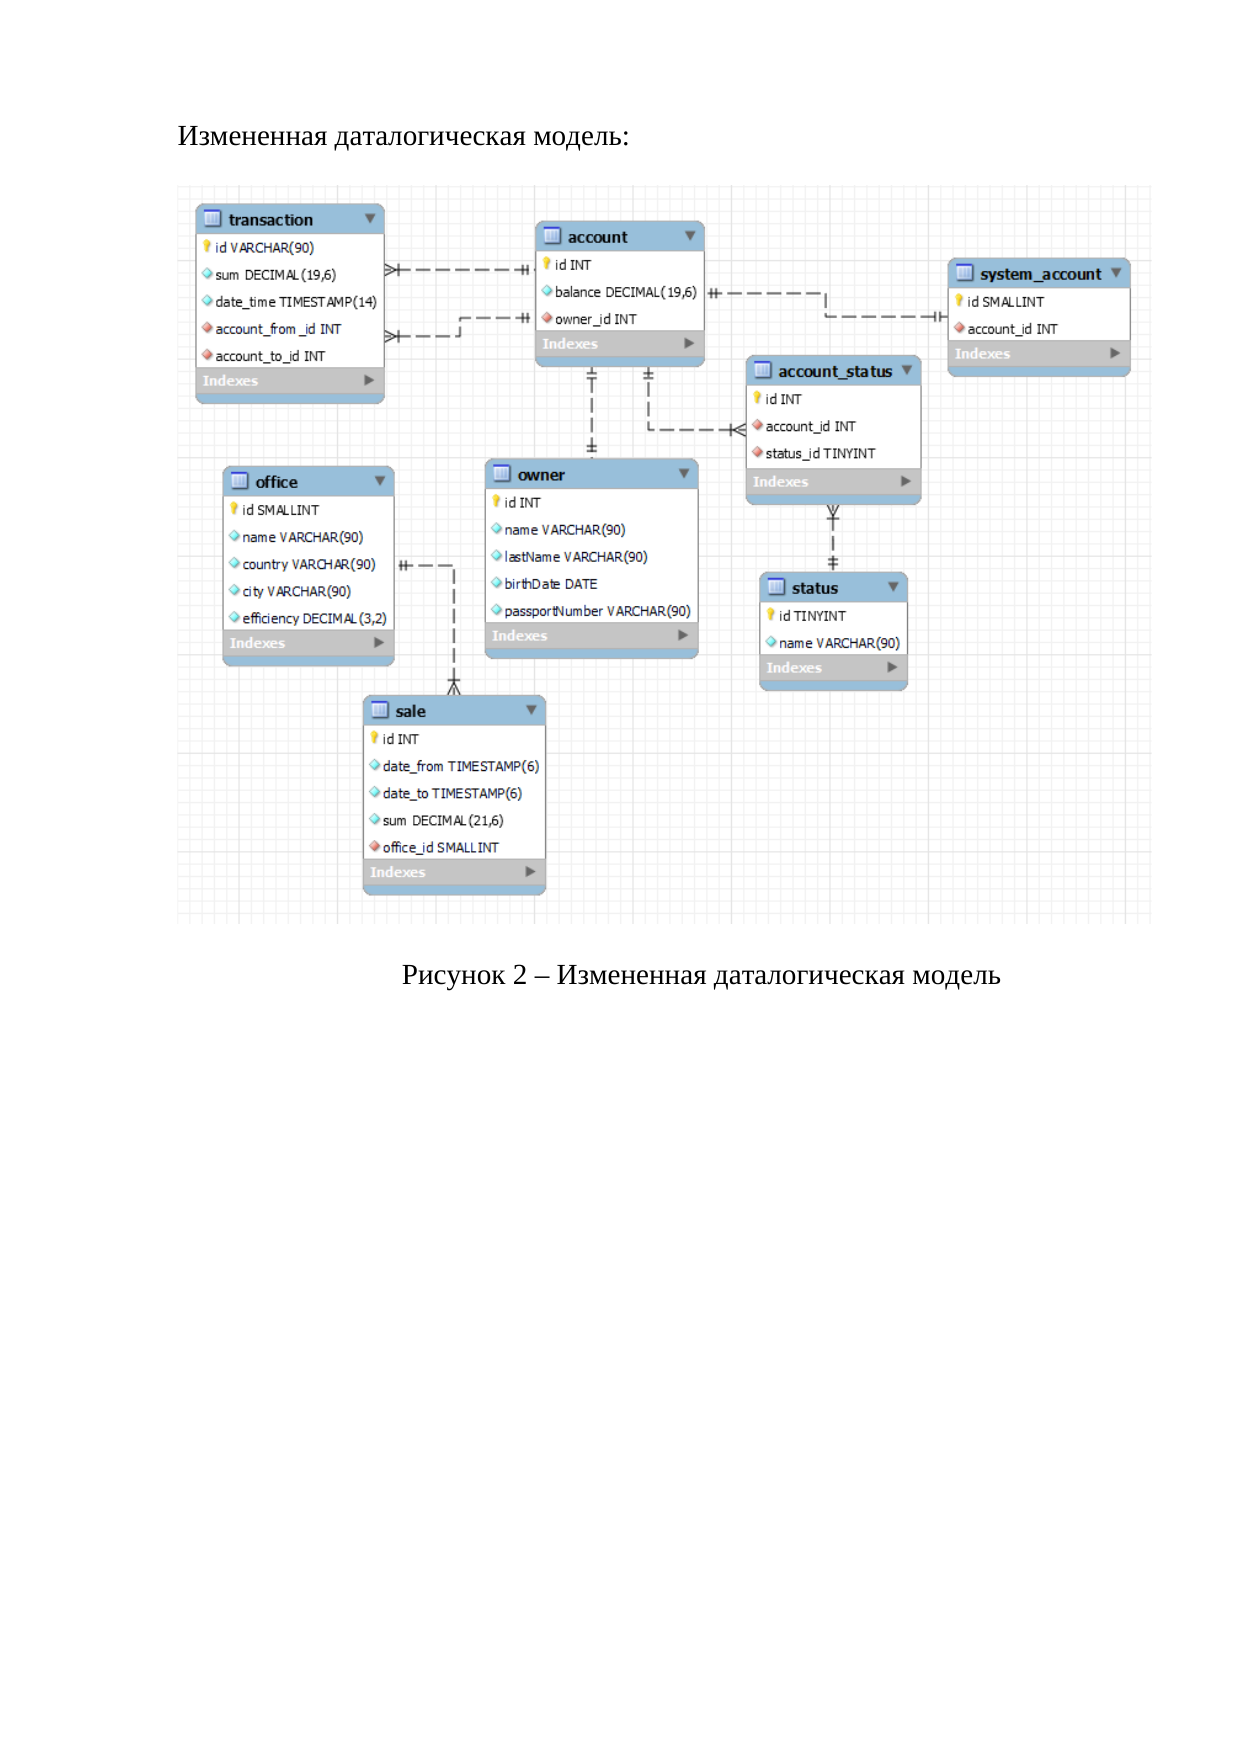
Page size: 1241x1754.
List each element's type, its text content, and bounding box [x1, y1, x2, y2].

picture [177, 185, 1152, 924]
text Измененная даталогическая модель: [177, 118, 1152, 152]
text Рисунок 2 – Измененная даталогическая модель [177, 957, 1152, 991]
